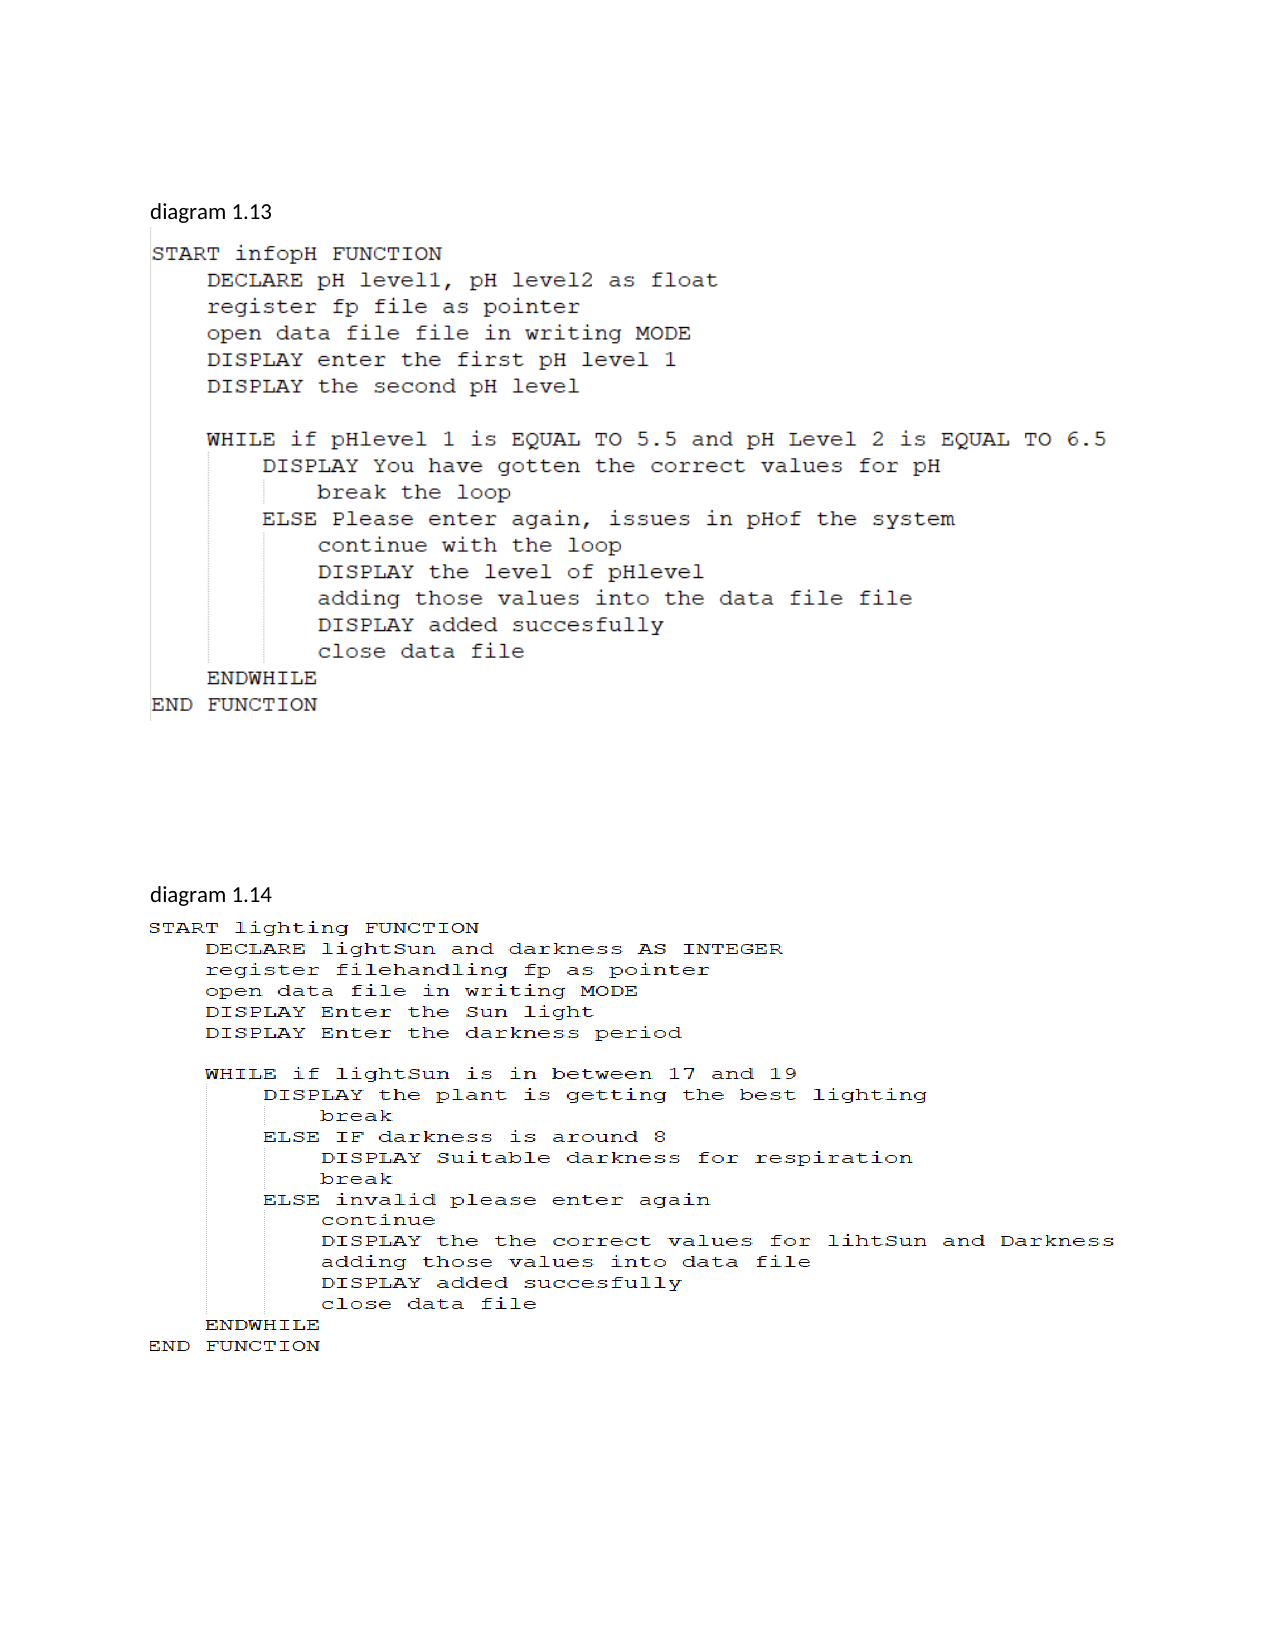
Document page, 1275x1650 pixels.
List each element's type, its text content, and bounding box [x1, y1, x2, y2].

text diagram 1.14 [150, 880, 1125, 910]
text diagram 1.13 [150, 197, 1125, 227]
picture [150, 227, 1125, 721]
picture [150, 910, 1129, 1371]
